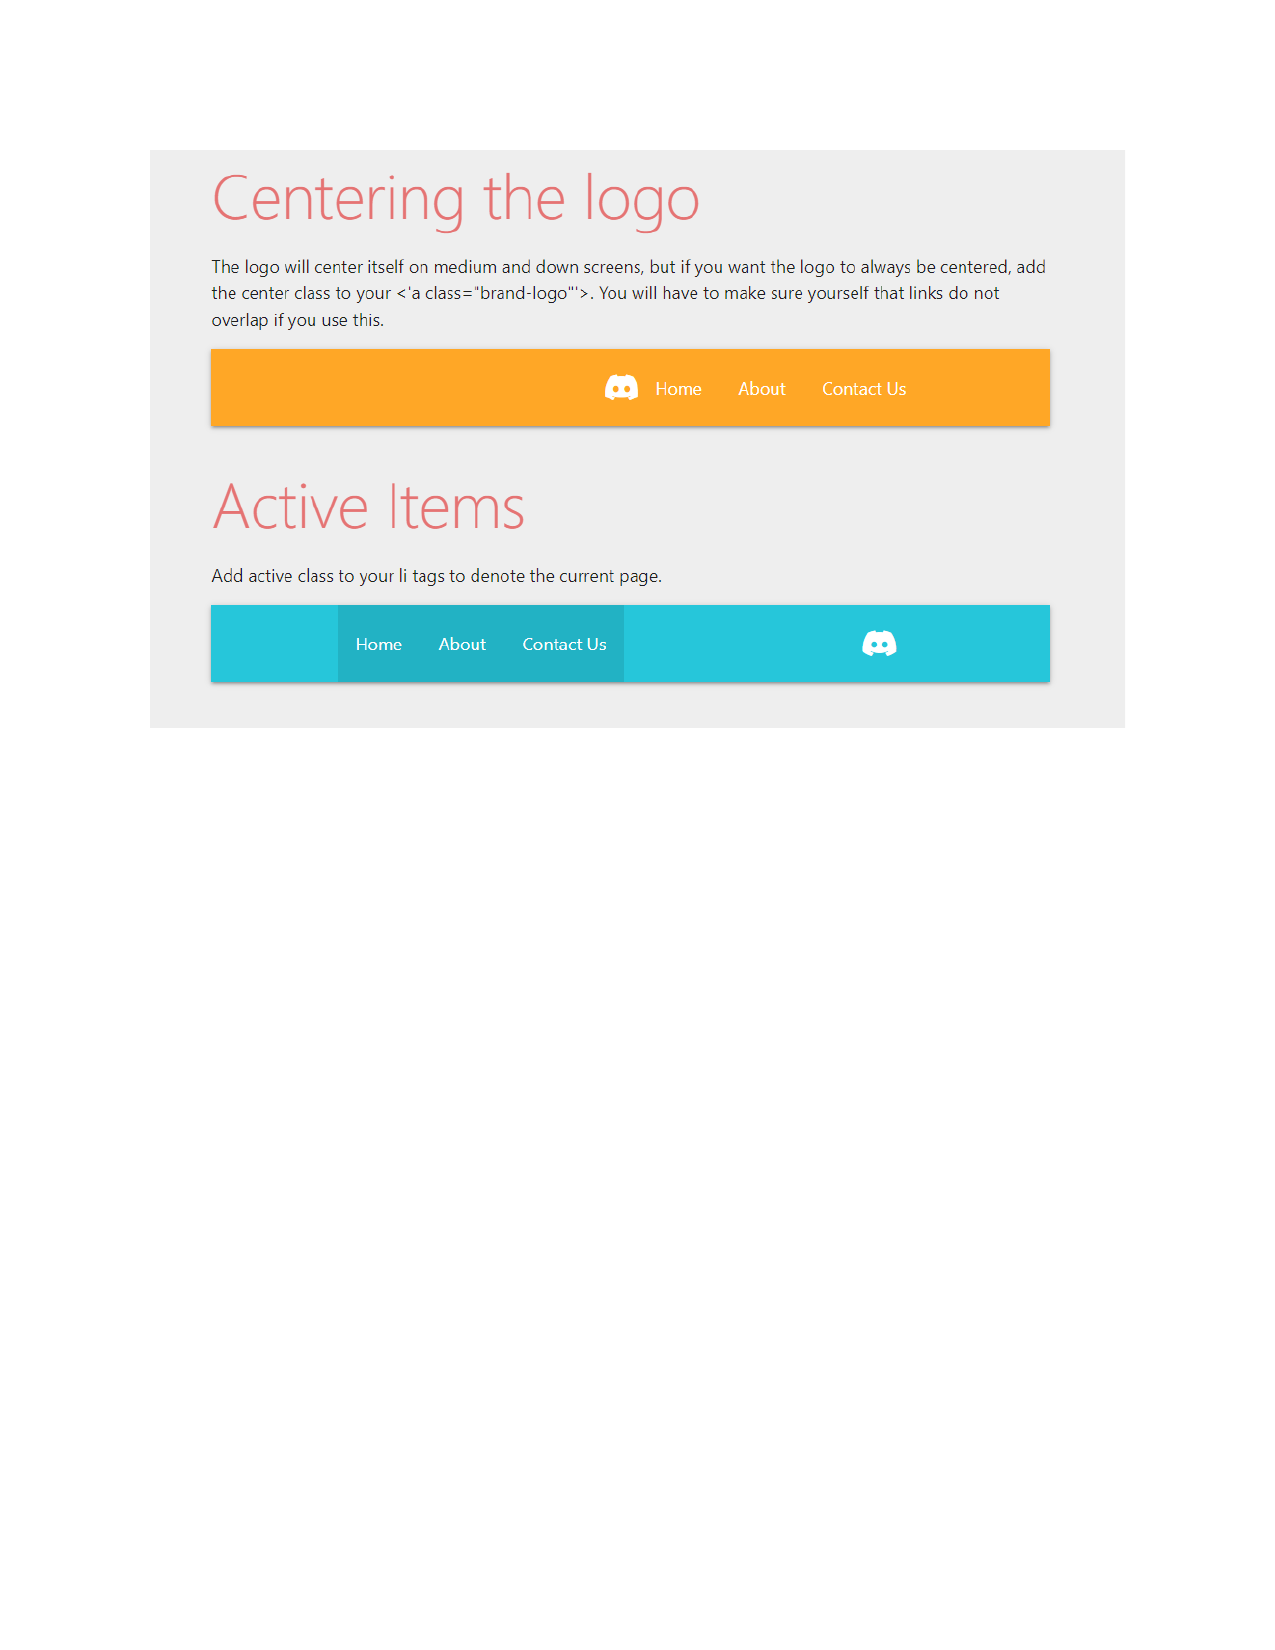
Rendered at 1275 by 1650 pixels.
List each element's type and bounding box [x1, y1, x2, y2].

picture [150, 150, 1125, 728]
